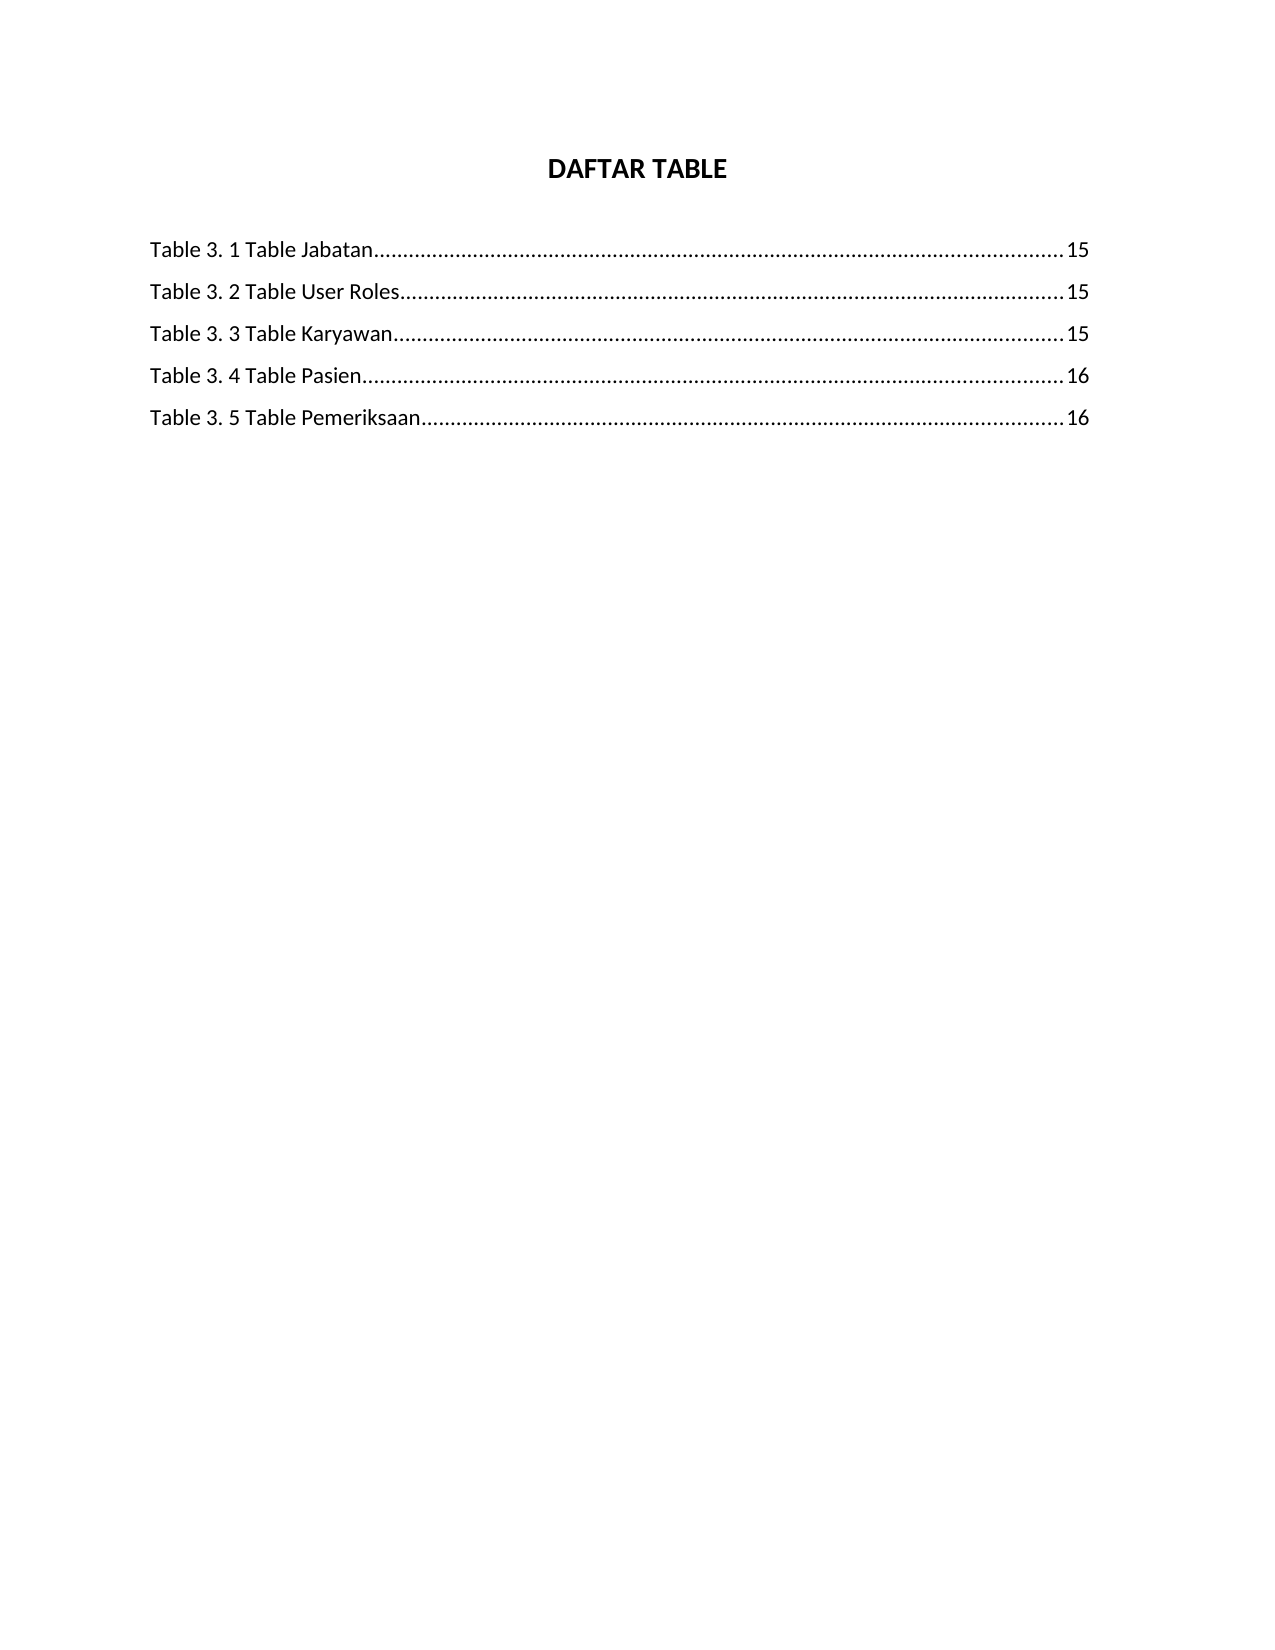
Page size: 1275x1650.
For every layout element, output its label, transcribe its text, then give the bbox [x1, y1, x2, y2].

text Table 3. 2 Table User Roles 15 [150, 277, 1125, 305]
text Table 3. 3 Table Karyawan 15 [150, 319, 1125, 347]
text Table 3. 4 Table Pasien 16 [150, 361, 1125, 389]
subtitle DAFTAR TABLE [150, 150, 1125, 186]
text Table 3. 5 Table Pemeriksaan 16 [150, 403, 1125, 431]
text Table 3. 1 Table Jabatan 15 [150, 235, 1125, 263]
